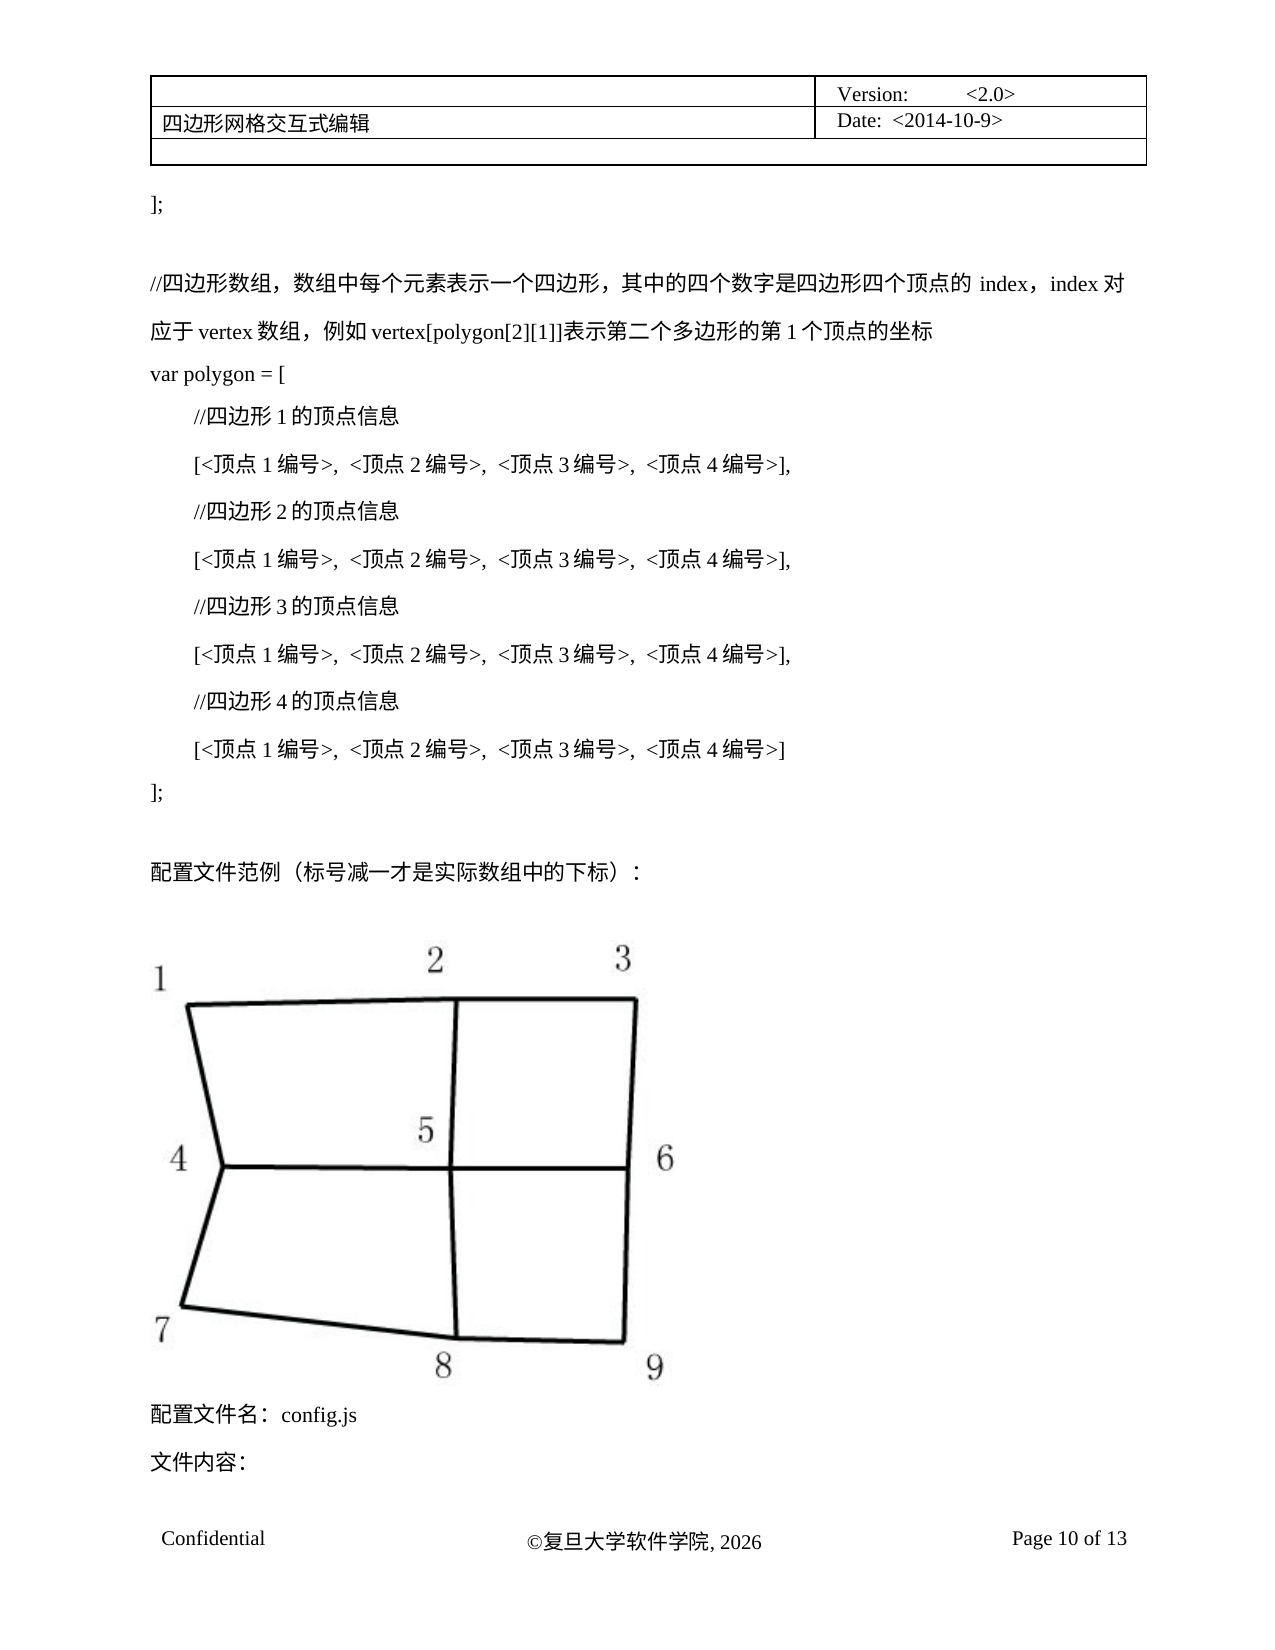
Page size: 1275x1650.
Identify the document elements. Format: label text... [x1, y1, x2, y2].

text //四边形4的顶点信息 [150, 684, 1125, 716]
text //四边形2的顶点信息 [150, 494, 1125, 526]
text [<顶点1编号>, <顶点2编号>, <顶点3编号>, <顶点4编号>], [150, 637, 1125, 668]
text //四边形1的顶点信息 [150, 399, 1125, 431]
text 文件内容： [150, 1445, 1125, 1476]
text var polygon = [ [150, 361, 1125, 386]
text //四边形数组，数组中每个元素表示一个四边形，其中的四个数字是四边形四个顶点的index，index对应于vertex数组，例如vertex[polygon[2][1]]表示第二个多边形的第1个顶点的坐标 [150, 266, 1125, 345]
text 配置文件范例（标号减一才是实际数组中的下标）： [150, 855, 1125, 886]
text //四边形3的顶点信息 [150, 589, 1125, 621]
text [<顶点1编号>, <顶点2编号>, <顶点3编号>, <顶点4编号>] [150, 732, 1125, 763]
picture [150, 940, 675, 1386]
text ]; [150, 191, 1125, 216]
text ]; [150, 779, 1125, 804]
text 配置文件名：config.js [150, 1397, 1125, 1429]
text [<顶点1编号>, <顶点2编号>, <顶点3编号>, <顶点4编号>], [150, 542, 1125, 573]
text [<顶点1编号>, <顶点2编号>, <顶点3编号>, <顶点4编号>], [150, 447, 1125, 478]
